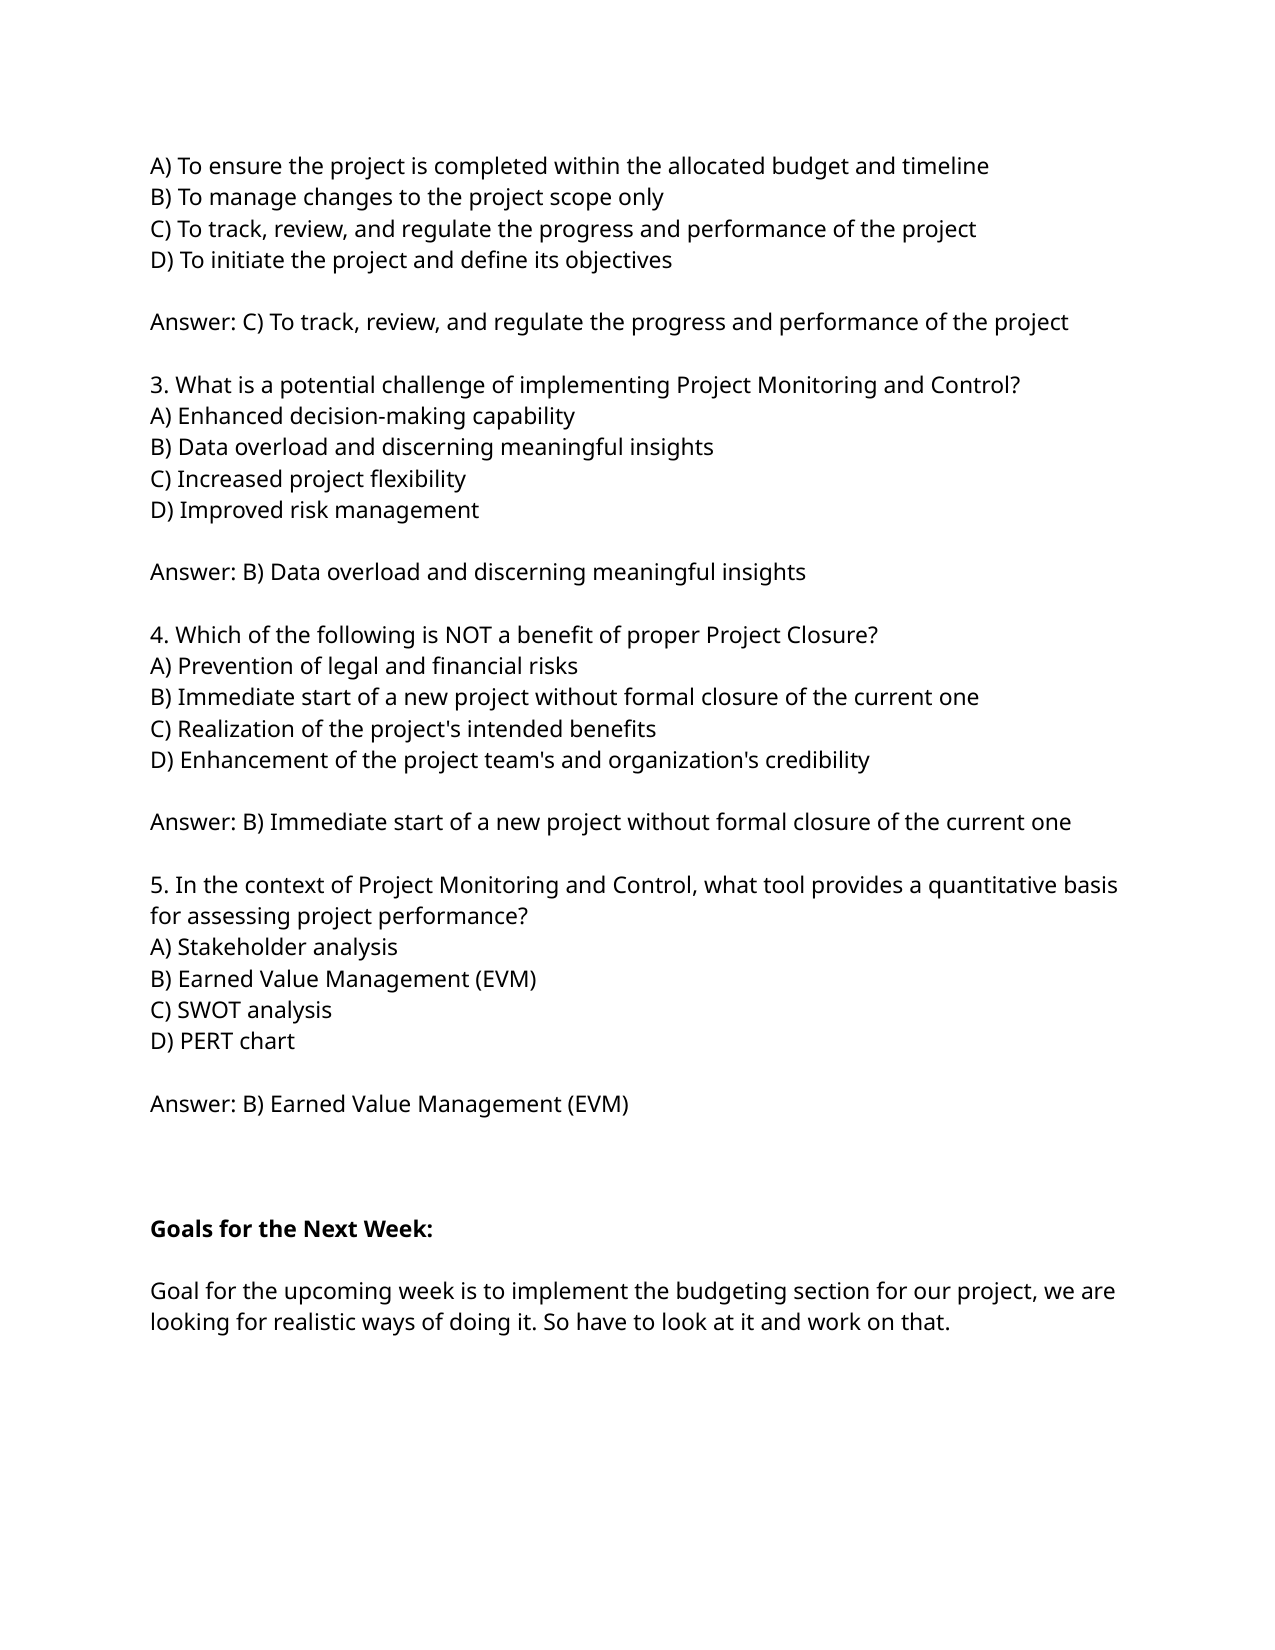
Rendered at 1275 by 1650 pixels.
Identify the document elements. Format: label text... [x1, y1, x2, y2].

text C) To track, review, and regulate the progress and performance of the project [150, 212, 1125, 244]
text D) Enhancement of the project team's and organization's credibility [150, 744, 1125, 775]
text D) PERT chart [150, 1025, 1125, 1056]
text B) Immediate start of a new project without formal closure of the current one [150, 681, 1125, 712]
text D) Improved risk management [150, 494, 1125, 525]
text 4. Which of the following is NOT a benefit of proper Project Closure? [150, 619, 1125, 650]
text A) Prevention of legal and financial risks [150, 650, 1125, 681]
text Goals for the Next Week: [150, 1212, 1125, 1244]
text Answer: B) Data overload and discerning meaningful insights [150, 556, 1125, 587]
text D) To initiate the project and define its objectives [150, 244, 1125, 275]
text Answer: C) To track, review, and regulate the progress and performance of the project [150, 306, 1125, 337]
text 5. In the context of Project Monitoring and Control, what tool provides a quantitative basis for assessing project performance? [150, 869, 1125, 931]
text A) Enhanced decision-making capability [150, 400, 1125, 431]
text C) Increased project flexibility [150, 462, 1125, 494]
text Answer: B) Earned Value Management (EVM) [150, 1087, 1125, 1119]
text C) Realization of the project's intended benefits [150, 712, 1125, 744]
text B) To manage changes to the project scope only [150, 181, 1125, 212]
text Answer: B) Immediate start of a new project without formal closure of the current one [150, 806, 1125, 837]
text 3. What is a potential challenge of implementing Project Monitoring and Control? [150, 369, 1125, 400]
text Goal for the upcoming week is to implement the budgeting section for our project, we are looking for realistic ways of doing it. So have to look at it and work on that. [150, 1275, 1125, 1337]
text A) Stakeholder analysis [150, 931, 1125, 962]
text A) To ensure the project is completed within the allocated budget and timeline [150, 150, 1125, 181]
text B) Data overload and discerning meaningful insights [150, 431, 1125, 462]
text B) Earned Value Management (EVM) [150, 962, 1125, 994]
text C) SWOT analysis [150, 994, 1125, 1025]
